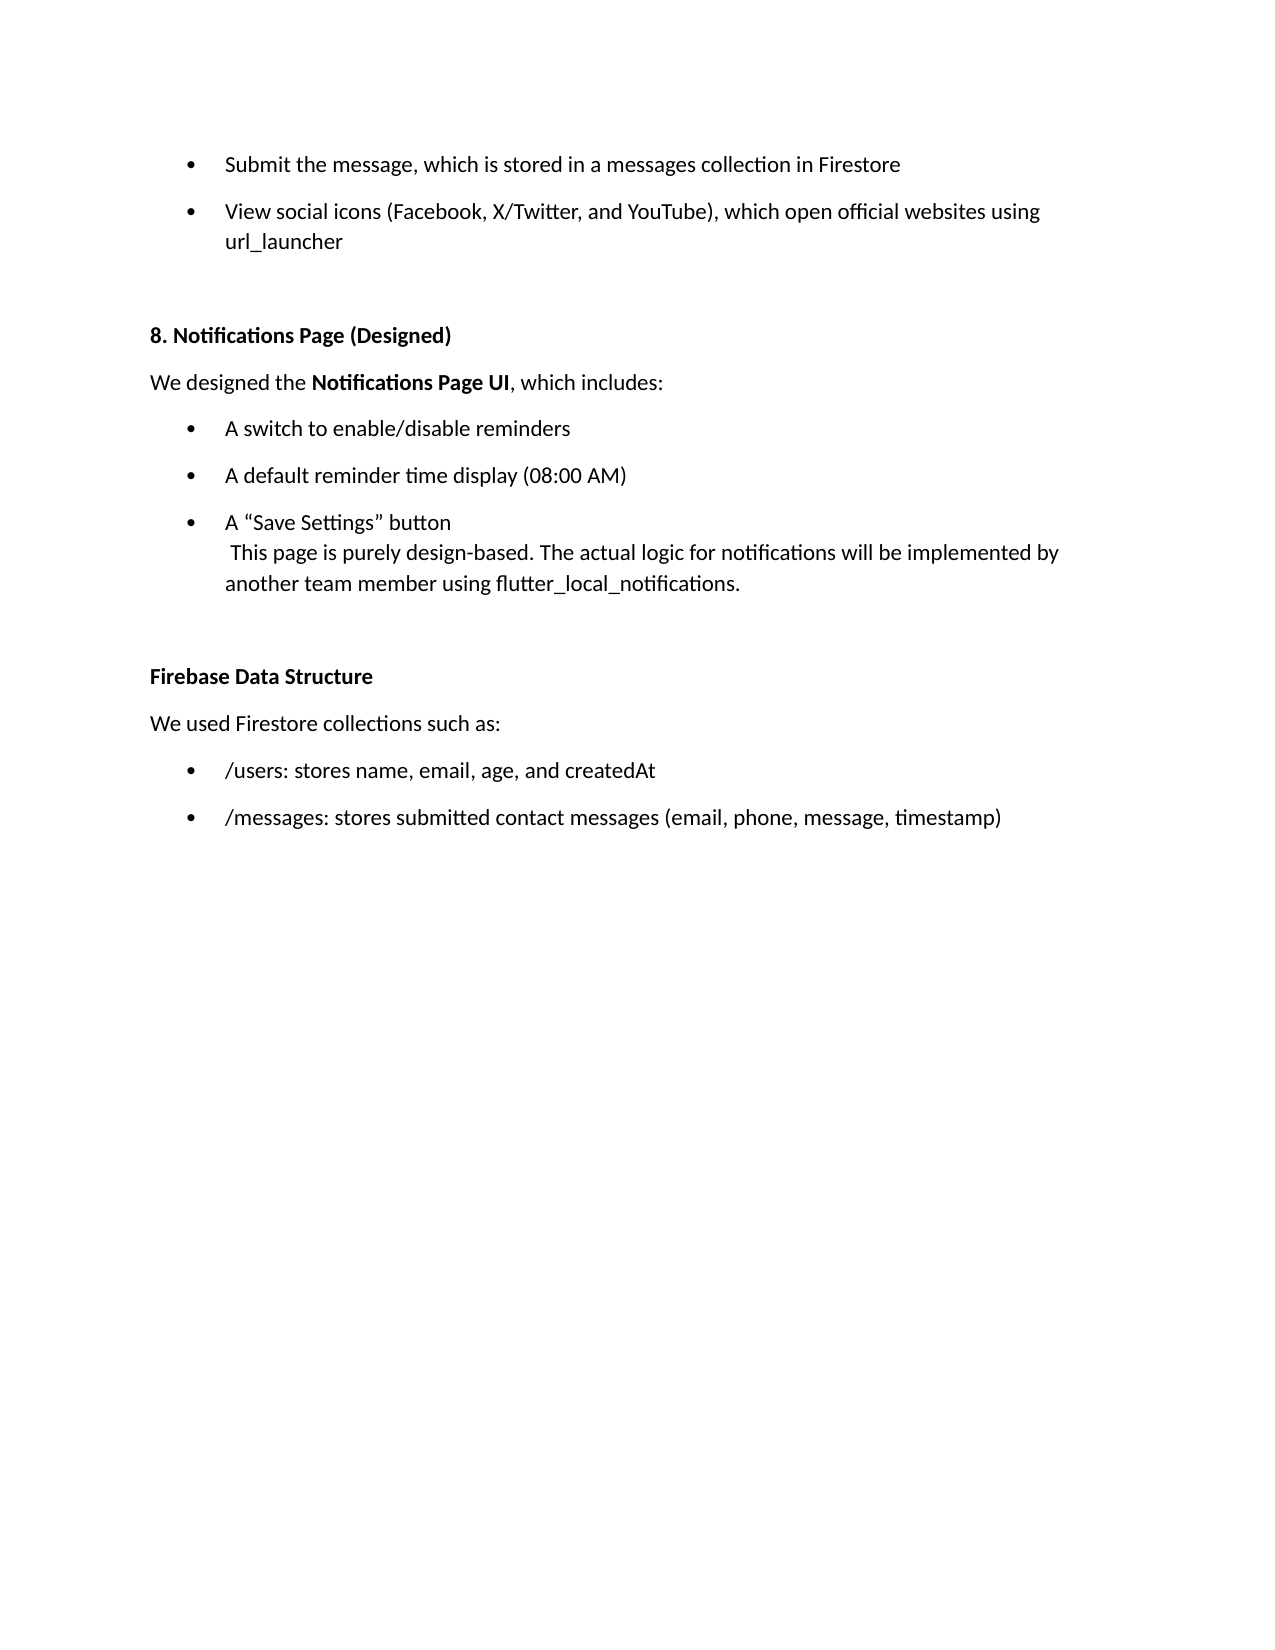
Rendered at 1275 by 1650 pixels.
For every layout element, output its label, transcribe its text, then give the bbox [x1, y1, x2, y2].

list A switch to enable/disable reminders [187, 414, 1125, 443]
text We used Firestore collections such as: [150, 709, 1125, 737]
list A “Save Settings” button This page is purely design-based. The actual logic for notifications will be implemented by another team member using flutter_local_notifications. [187, 508, 1125, 597]
list /users: stores name, email, age, and createdAt [187, 756, 1125, 784]
list Submit the message, which is stored in a messages collection in Firestore [187, 150, 1125, 178]
text 8. Notifications Page (Designed) [150, 321, 1125, 349]
text We designed the Notifications Page UI, which includes: [150, 368, 1125, 396]
list /messages: stores submitted contact messages (email, phone, message, timestamp) [187, 803, 1125, 831]
text Firebase Data Structure [150, 662, 1125, 691]
list A default reminder time display (08:00 AM) [187, 461, 1125, 489]
list View social icons (Facebook, X/Twitter, and YouTube), which open official websites using url_launcher [187, 197, 1125, 255]
